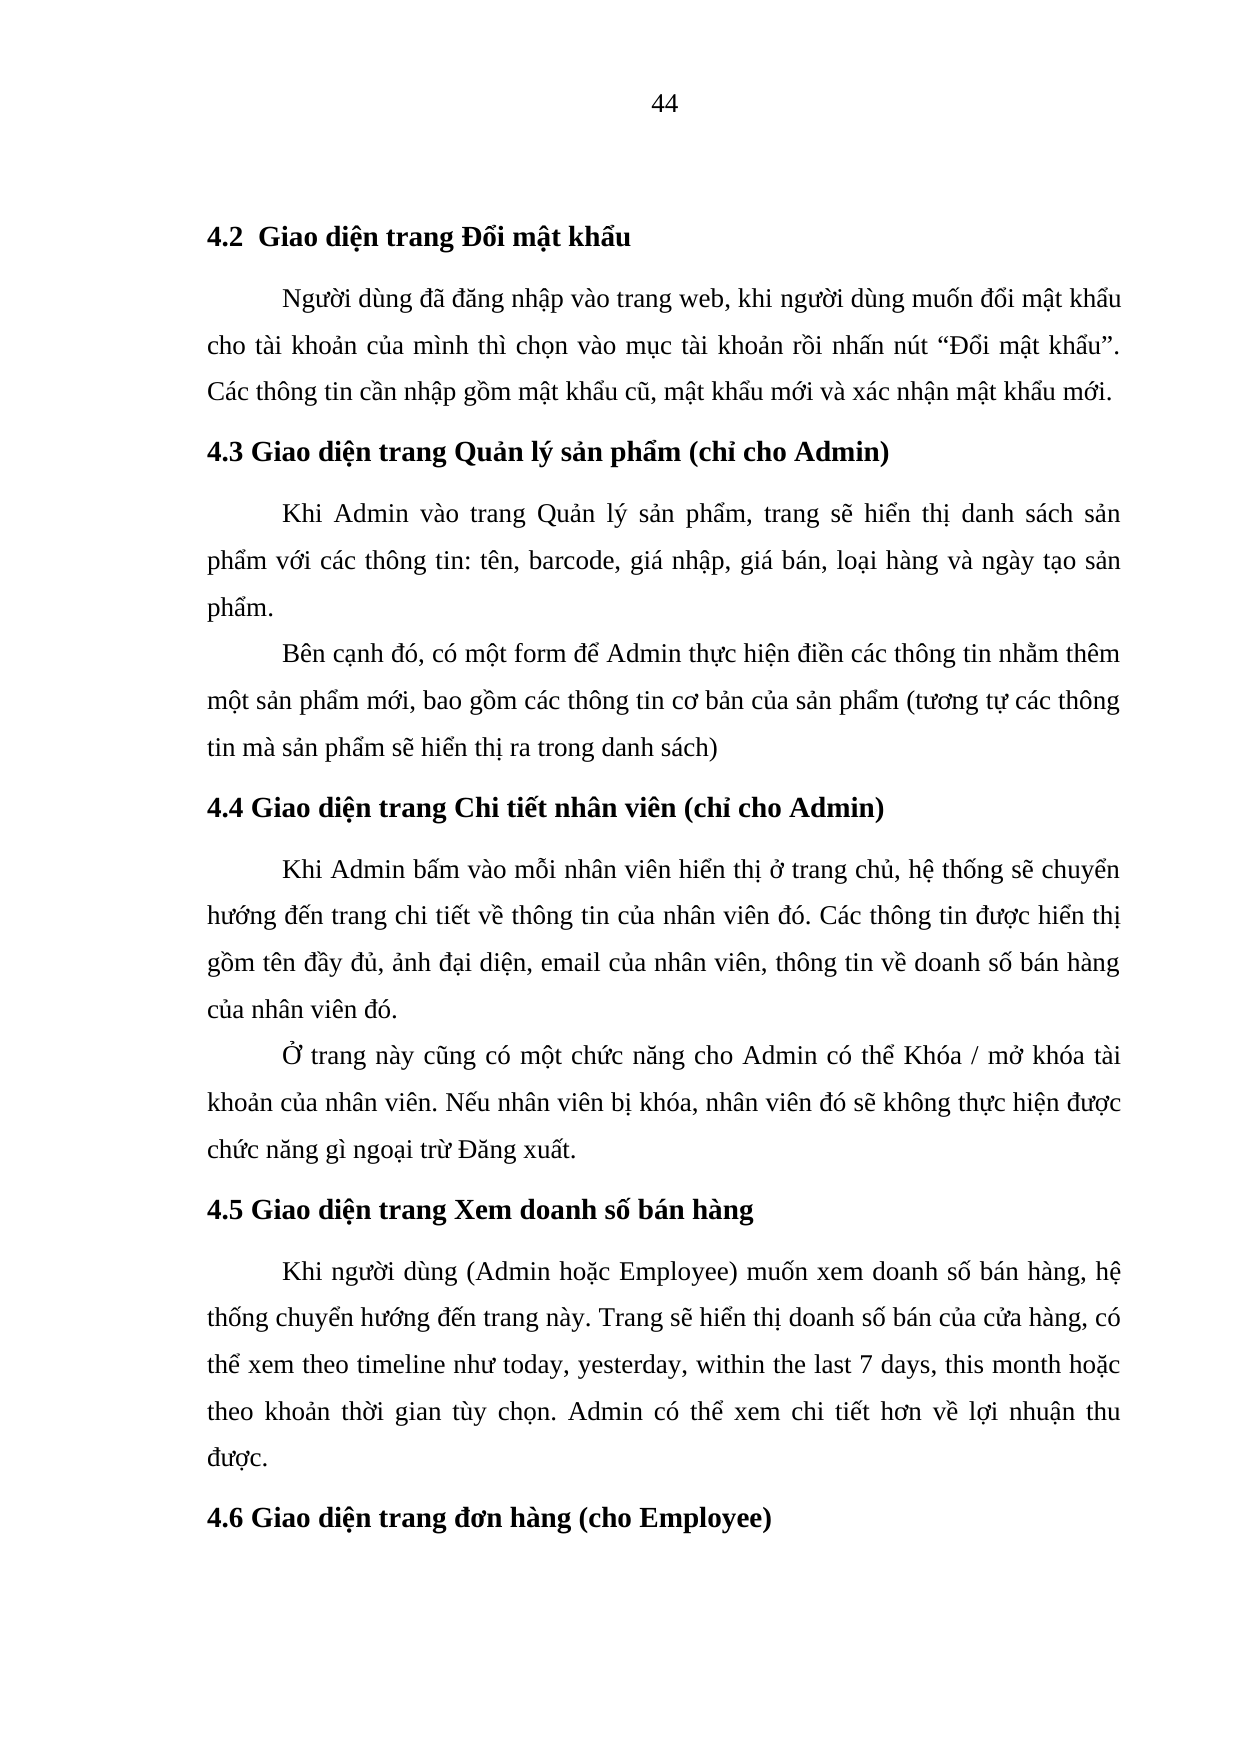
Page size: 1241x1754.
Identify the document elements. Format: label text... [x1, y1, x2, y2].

subtitle Giao diện trang Chi tiết nhân viên (chỉ cho Admin) [207, 790, 1122, 823]
text Khi Admin bấm vào mỗi nhân viên hiển thị ở trang chủ, hệ thống sẽ chuyển hướng đến trang chi tiết về thông tin của nhân viên đó. Các thông tin được hiển thị gồm tên đầy đủ, ảnh đại diện, email của nhân viên, thông tin về doanh số bán hàng của nhân viên đó. [207, 853, 1122, 1024]
subtitle Giao diện trang Xem doanh số bán hàng [207, 1192, 1122, 1225]
subtitle Giao diện trang Quản lý sản phẩm (chỉ cho Admin) [207, 434, 1122, 468]
subtitle Giao diện trang Đổi mật khẩu [207, 219, 1122, 253]
text Bên cạnh đó, có một form để Admin thực hiện điền các thông tin nhằm thêm một sản phẩm mới, bao gồm các thông tin cơ bản của sản phẩm (tương tự các thông tin mà sản phẩm sẽ hiển thị ra trong danh sách) [207, 637, 1122, 762]
text Ở trang này cũng có một chức năng cho Admin có thể Khóa / mở khóa tài khoản của nhân viên. Nếu nhân viên bị khóa, nhân viên đó sẽ không thực hiện được chức năng gì ngoại trừ Đăng xuất. [207, 1039, 1122, 1164]
text Người dùng đã đăng nhập vào trang web, khi người dùng muốn đổi mật khẩu cho tài khoản của mình thì chọn vào mục tài khoản rồi nhấn nút “Đổi mật khẩu”. Các thông tin cần nhập gồm mật khẩu cũ, mật khẩu mới và xác nhận mật khẩu mới. [207, 282, 1122, 407]
text Khi Admin vào trang Quản lý sản phẩm, trang sẽ hiển thị danh sách sản phẩm với các thông tin: tên, barcode, giá nhập, giá bán, loại hàng và ngày tạo sản phẩm. [207, 497, 1122, 622]
subtitle Giao diện trang đơn hàng (cho Employee) [207, 1501, 1122, 1534]
text Khi người dùng (Admin hoặc Employee) muốn xem doanh số bán hàng, hệ thống chuyển hướng đến trang này. Trang sẽ hiển thị doanh số bán của cửa hàng, có thể xem theo timeline như today, yesterday, within the last 7 days, this month hoặc theo khoản thời gian tùy chọn. Admin có thể xem chi tiết hơn về lợi nhuận thu được. [207, 1255, 1122, 1472]
